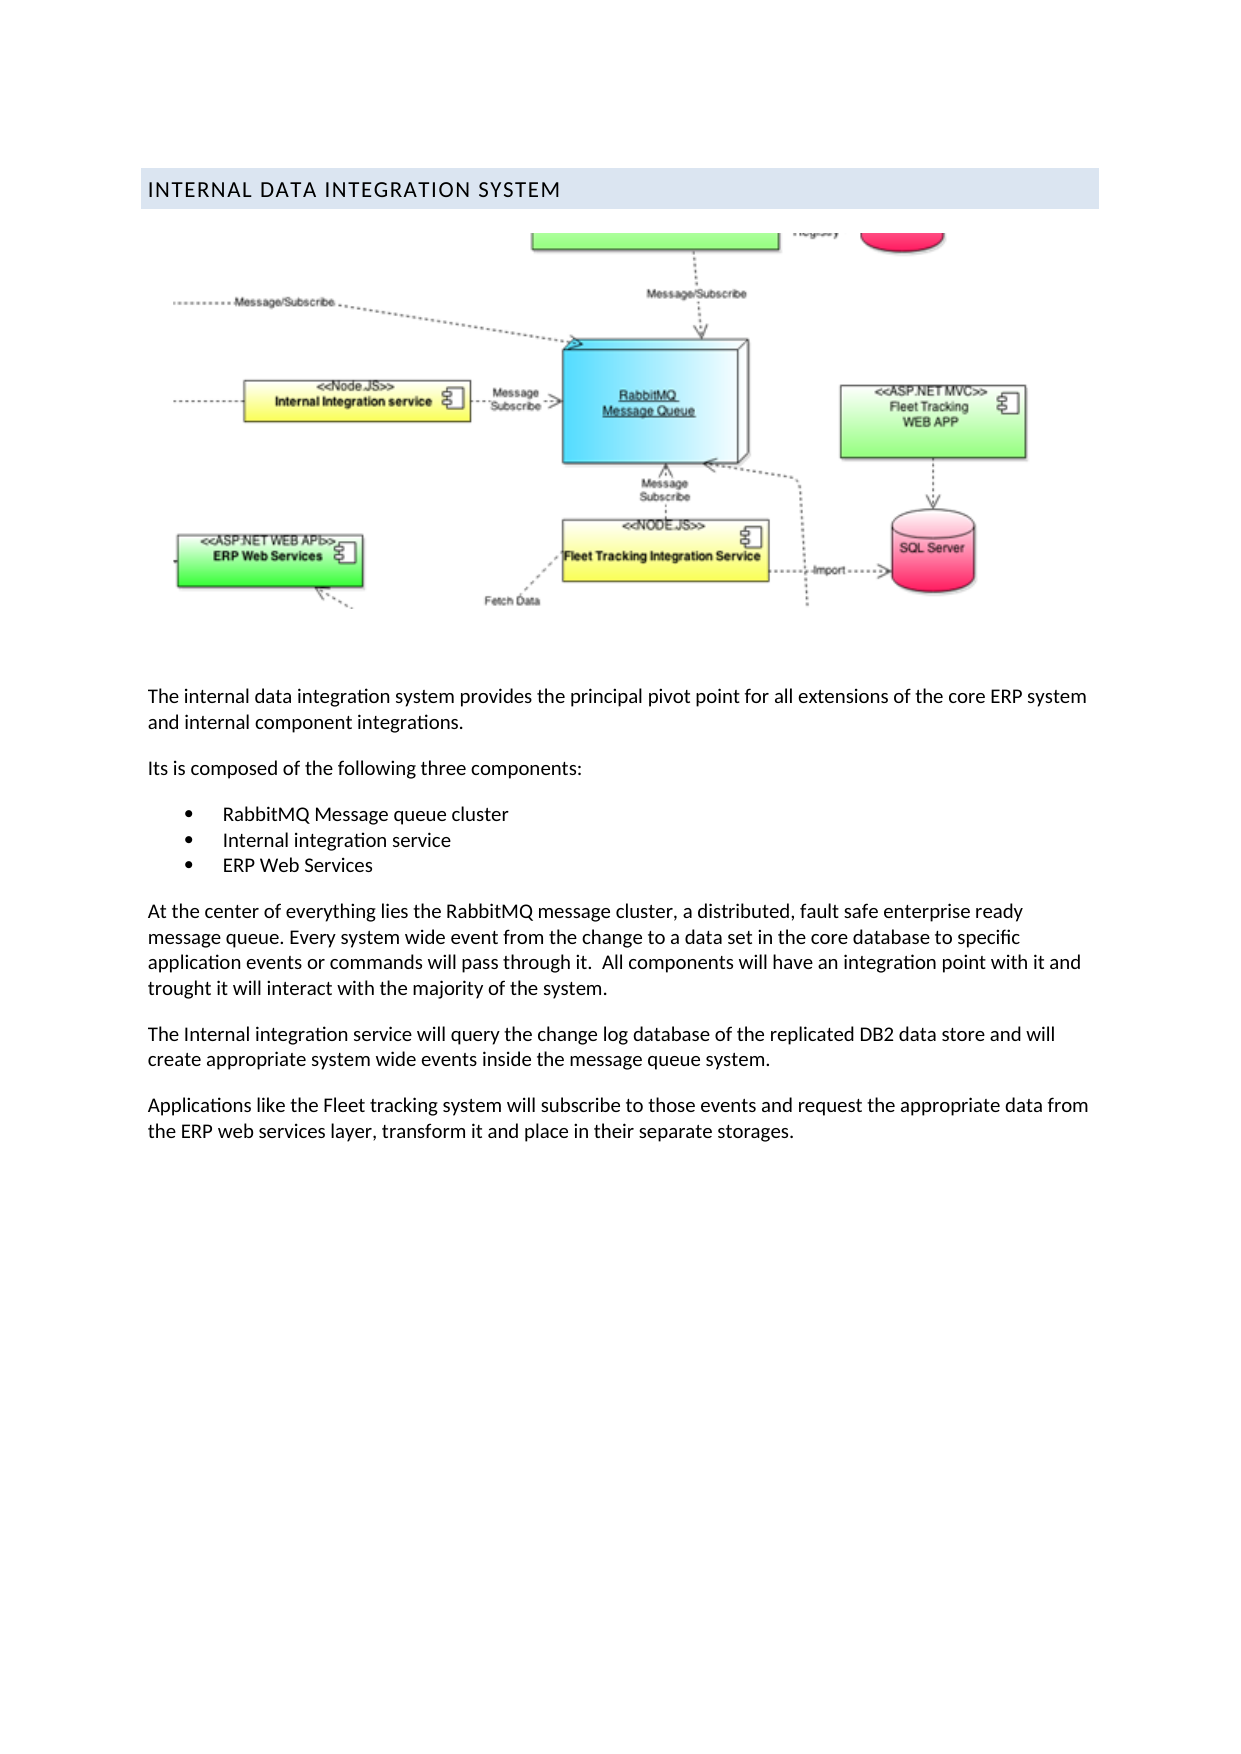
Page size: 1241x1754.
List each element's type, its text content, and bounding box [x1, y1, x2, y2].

text At the center of everything lies the RabbitMQ message cluster, a distributed, fault safe enterprise ready message queue. Every system wide event from the change to a data set in the core database to specific application events or commands will pass through it. All components will have an integration point with it and trought it will interact with the majority of the system. [148, 898, 1093, 1000]
subtitle INTERNAL DATA INTEGRATION SYSTEM [148, 175, 1093, 203]
list Internal integration service [185, 827, 1093, 852]
text Its is composed of the following three components: [148, 755, 1093, 781]
text Applications like the Fleet tracking system will subscribe to those events and request the appropriate data from the ERP web services layer, transform it and place in their separate storages. [148, 1093, 1093, 1143]
list RabbitMQ Message queue cluster [185, 801, 1093, 827]
text The internal data integration system provides the principal pivot point for all extensions of the core ERP system and internal component integrations. [148, 683, 1093, 734]
text The Internal integration service will query the change log database of the replicated DB2 data store and will create appropriate system wide events inside the message queue system. [148, 1021, 1093, 1072]
picture [173, 233, 1067, 609]
list ERP Web Services [185, 852, 1093, 878]
